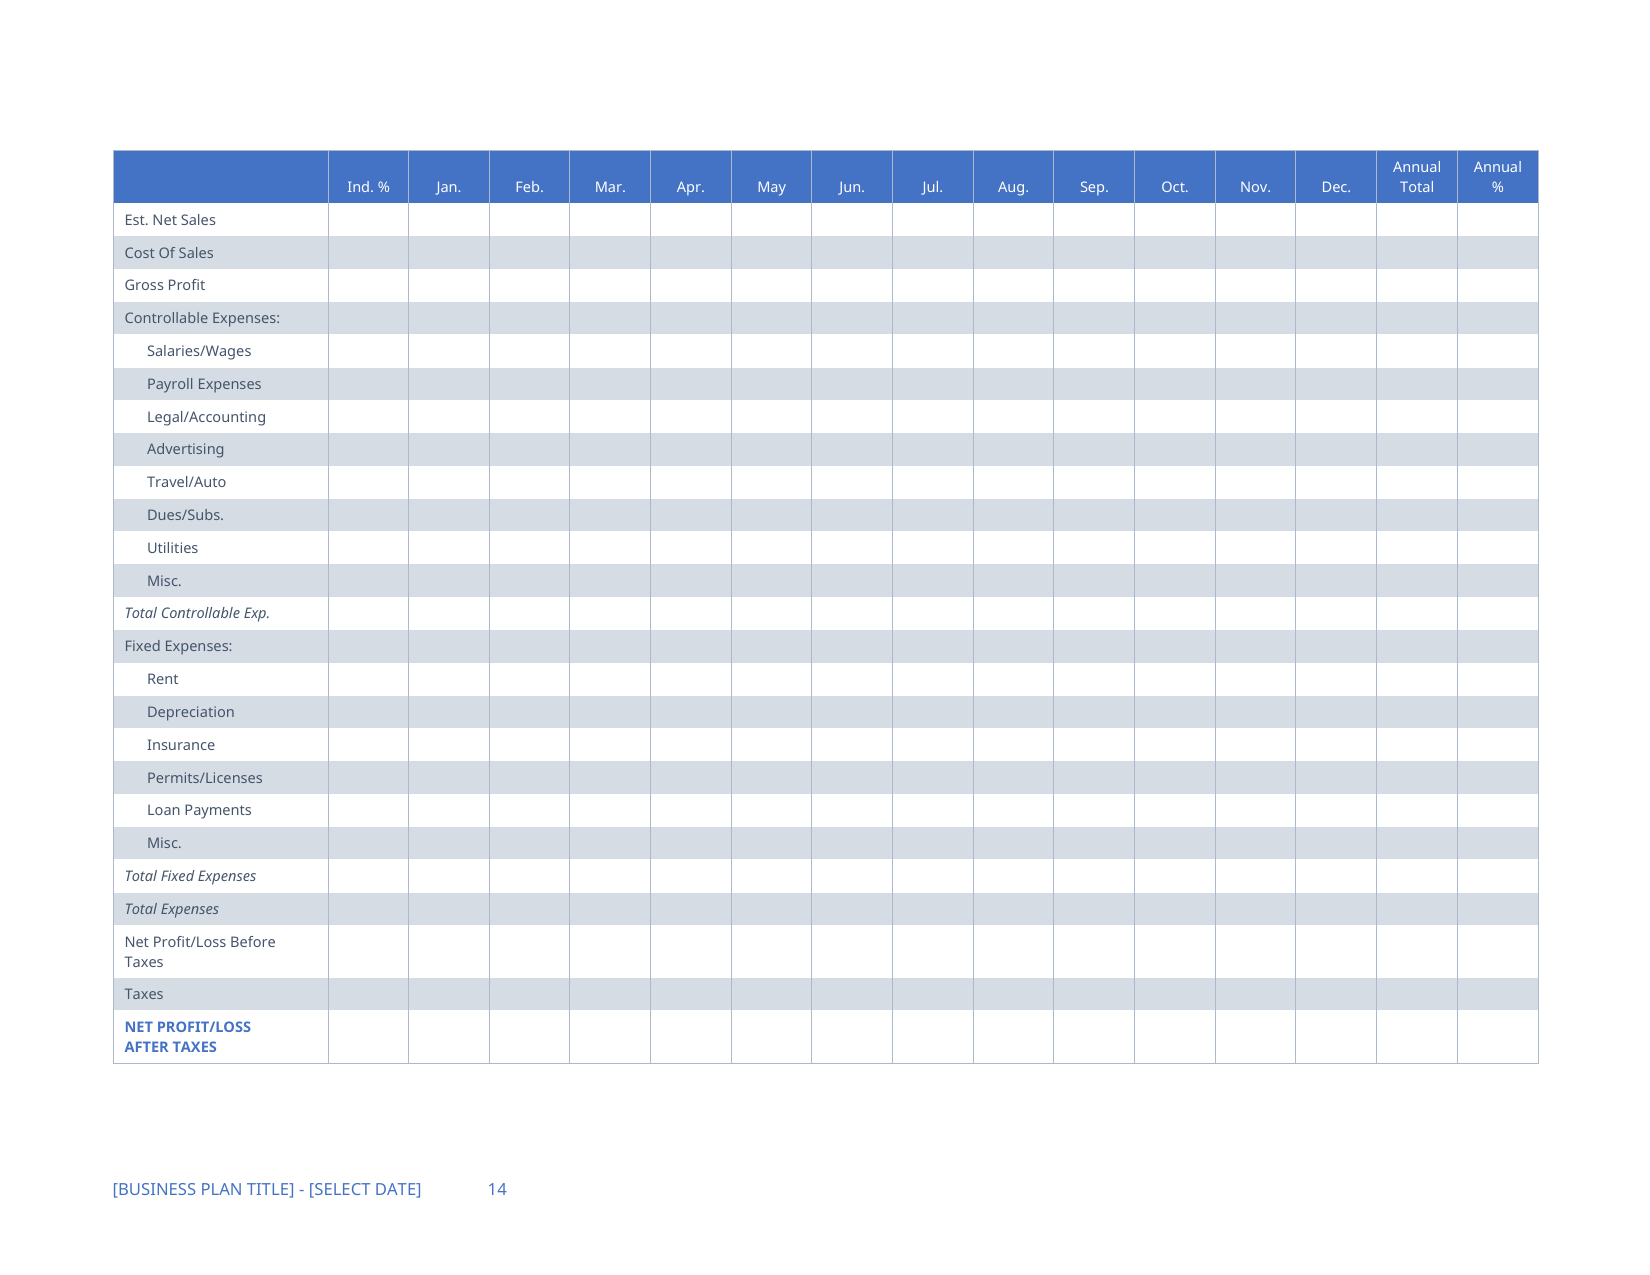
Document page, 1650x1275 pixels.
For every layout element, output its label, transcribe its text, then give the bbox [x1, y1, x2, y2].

table_cell [1377, 302, 1457, 334]
table_cell [732, 761, 811, 794]
table_cell [1135, 499, 1215, 531]
table_cell [812, 466, 892, 499]
table_cell [1216, 335, 1295, 367]
table_cell [893, 433, 973, 466]
table_cell [1135, 302, 1215, 334]
table_cell [409, 1010, 489, 1063]
table_header Jul. [893, 151, 973, 203]
table_cell [1458, 335, 1538, 367]
table_cell [1054, 794, 1134, 827]
table_cell [570, 696, 650, 728]
table_cell [1135, 564, 1215, 597]
table_cell [651, 531, 731, 564]
table_cell [1458, 1010, 1538, 1063]
table_cell [1458, 728, 1538, 761]
table_cell [490, 860, 569, 892]
table_cell [409, 761, 489, 794]
table_cell Net Profit/Loss Before Taxes [114, 925, 328, 977]
table_cell [1458, 630, 1538, 663]
table_cell [1216, 236, 1295, 269]
table_cell Fixed Expenses: [114, 630, 328, 663]
table_cell [1216, 728, 1295, 761]
table_cell [1216, 531, 1295, 564]
table_cell [732, 794, 811, 827]
table_cell [1135, 236, 1215, 269]
table_cell [570, 597, 650, 630]
table_cell [732, 302, 811, 334]
table_cell [490, 827, 569, 859]
table_cell [409, 663, 489, 696]
table_cell [490, 236, 569, 269]
table_cell [1135, 696, 1215, 728]
table_cell [1377, 203, 1457, 236]
table_cell [1296, 696, 1376, 728]
table_cell [329, 335, 408, 367]
table_cell [893, 925, 973, 977]
table_cell [1377, 761, 1457, 794]
table_cell [329, 893, 408, 925]
table_cell [812, 663, 892, 696]
table_cell [1377, 466, 1457, 499]
table_cell [732, 893, 811, 925]
table_cell [1377, 978, 1457, 1010]
table_cell [1296, 466, 1376, 499]
table_cell [1458, 466, 1538, 499]
table_cell [329, 368, 408, 400]
table_header Annual Total [1377, 151, 1457, 203]
table_cell Gross Profit [114, 269, 328, 302]
table_cell [651, 860, 731, 892]
table_cell [490, 630, 569, 663]
table_cell [409, 597, 489, 630]
table_cell [974, 269, 1053, 302]
table_cell [1458, 761, 1538, 794]
table_cell [570, 761, 650, 794]
table_cell Loan Payments [114, 794, 328, 827]
table_cell [1135, 531, 1215, 564]
table_cell [570, 531, 650, 564]
table_cell [329, 696, 408, 728]
table_cell [1377, 630, 1457, 663]
table_header Annual % [1458, 151, 1538, 203]
table_cell [1135, 663, 1215, 696]
table_cell [1054, 269, 1134, 302]
table_cell [1216, 400, 1295, 433]
table_cell [1216, 893, 1295, 925]
table_cell [812, 978, 892, 1010]
table_cell [570, 564, 650, 597]
table_cell [1135, 597, 1215, 630]
table_cell [409, 564, 489, 597]
table_cell [651, 433, 731, 466]
table_cell [893, 203, 973, 236]
table_cell [732, 368, 811, 400]
table_cell [1458, 368, 1538, 400]
table_cell [1216, 564, 1295, 597]
table_cell [1216, 794, 1295, 827]
table_cell Total Fixed Expenses [114, 860, 328, 892]
table_cell [490, 335, 569, 367]
table_cell [1054, 696, 1134, 728]
table_cell [1296, 564, 1376, 597]
table_cell [1054, 466, 1134, 499]
table_cell [893, 761, 973, 794]
table_cell [1377, 433, 1457, 466]
table_cell [812, 827, 892, 859]
table_cell Utilities [114, 531, 328, 564]
table_cell [1296, 761, 1376, 794]
table_cell [1054, 531, 1134, 564]
table_cell Est. Net Sales [114, 203, 328, 236]
table_cell [329, 400, 408, 433]
table_cell [570, 499, 650, 531]
table_cell [1054, 663, 1134, 696]
table_cell [893, 400, 973, 433]
table_cell Misc. [114, 827, 328, 859]
table_cell Payroll Expenses [114, 368, 328, 400]
table_cell [1458, 433, 1538, 466]
table_cell [893, 860, 973, 892]
table_cell [893, 269, 973, 302]
table_cell [1296, 236, 1376, 269]
table_cell [490, 466, 569, 499]
table_cell [1054, 499, 1134, 531]
table_cell [732, 597, 811, 630]
table_cell Misc. [114, 564, 328, 597]
table_cell [732, 531, 811, 564]
table_cell [1296, 368, 1376, 400]
table_cell [1458, 499, 1538, 531]
table_cell [329, 564, 408, 597]
table_cell [1458, 696, 1538, 728]
table_cell [1377, 368, 1457, 400]
table_cell [651, 728, 731, 761]
table_cell [329, 499, 408, 531]
table_cell [974, 203, 1053, 236]
table_cell [732, 728, 811, 761]
table_cell [1377, 335, 1457, 367]
table_cell [490, 696, 569, 728]
table_cell [1377, 499, 1457, 531]
table_cell [1135, 335, 1215, 367]
table_cell [812, 236, 892, 269]
table_cell [651, 499, 731, 531]
table_cell Dues/Subs. [114, 499, 328, 531]
table_cell [490, 1010, 569, 1063]
table_cell [1054, 728, 1134, 761]
table_cell [1296, 531, 1376, 564]
table_cell [1377, 696, 1457, 728]
table_cell [329, 728, 408, 761]
table_cell Insurance [114, 728, 328, 761]
table_cell [1296, 827, 1376, 859]
table_cell [732, 1010, 811, 1063]
table_cell [651, 925, 731, 977]
table_header Mar. [570, 151, 650, 203]
table_header Dec. [1296, 151, 1376, 203]
table_cell [1458, 597, 1538, 630]
table_header Apr. [651, 151, 731, 203]
table_cell [651, 1010, 731, 1063]
table_cell [1377, 925, 1457, 977]
table_cell [1377, 827, 1457, 859]
table_cell [329, 630, 408, 663]
table_cell [409, 499, 489, 531]
table_cell [1054, 236, 1134, 269]
table_cell [1054, 978, 1134, 1010]
table_cell [570, 630, 650, 663]
table_cell Rent [114, 663, 328, 696]
table_cell [974, 499, 1053, 531]
table_cell [1377, 663, 1457, 696]
table_cell [974, 630, 1053, 663]
table_cell [570, 302, 650, 334]
table_cell [893, 728, 973, 761]
table_cell [570, 433, 650, 466]
table_cell [651, 978, 731, 1010]
table_cell [1377, 269, 1457, 302]
table_cell [1135, 860, 1215, 892]
table_header Nov. [1216, 151, 1295, 203]
table_cell [812, 794, 892, 827]
table_cell [570, 978, 650, 1010]
table_cell [490, 597, 569, 630]
table_cell [1377, 794, 1457, 827]
table_cell [409, 531, 489, 564]
table_cell [1216, 696, 1295, 728]
table_cell [732, 433, 811, 466]
table_cell [732, 466, 811, 499]
table_cell [732, 663, 811, 696]
table_cell [974, 400, 1053, 433]
table_cell [1296, 630, 1376, 663]
table_cell [1054, 630, 1134, 663]
table_cell [732, 203, 811, 236]
table_cell [1296, 335, 1376, 367]
table_cell [1296, 1010, 1376, 1063]
table_cell [893, 663, 973, 696]
table_cell [409, 696, 489, 728]
table_cell [409, 925, 489, 977]
table_cell [812, 728, 892, 761]
table_cell [974, 368, 1053, 400]
table_cell [570, 400, 650, 433]
table_cell [1458, 794, 1538, 827]
table_cell [1054, 368, 1134, 400]
table_cell [1377, 860, 1457, 892]
table_cell [1216, 1010, 1295, 1063]
table_cell [812, 597, 892, 630]
table_cell [570, 925, 650, 977]
table_cell [490, 531, 569, 564]
table_cell [490, 978, 569, 1010]
table_cell [893, 696, 973, 728]
table_cell [1135, 400, 1215, 433]
table_cell [490, 269, 569, 302]
table_cell [732, 335, 811, 367]
table_cell [490, 761, 569, 794]
table_cell [570, 794, 650, 827]
table_cell [329, 663, 408, 696]
table_cell [732, 827, 811, 859]
table_cell [329, 236, 408, 269]
table_cell [490, 499, 569, 531]
table_cell [1377, 597, 1457, 630]
table_cell [974, 236, 1053, 269]
table_cell [893, 978, 973, 1010]
table_cell [1296, 663, 1376, 696]
table_cell [1054, 302, 1134, 334]
table_cell [974, 1010, 1053, 1063]
table_cell [893, 630, 973, 663]
table_cell [409, 269, 489, 302]
table_cell [732, 236, 811, 269]
table_cell [409, 400, 489, 433]
table_cell [1135, 368, 1215, 400]
table_cell [329, 466, 408, 499]
table_cell [409, 827, 489, 859]
table_header Aug. [974, 151, 1053, 203]
table_cell [651, 269, 731, 302]
table_cell [409, 368, 489, 400]
table_cell [893, 893, 973, 925]
table_cell [329, 433, 408, 466]
table_cell [570, 893, 650, 925]
table_cell [812, 203, 892, 236]
table_cell [490, 728, 569, 761]
table_cell [1135, 794, 1215, 827]
table_cell [1054, 433, 1134, 466]
table_cell [1458, 203, 1538, 236]
table_cell [651, 893, 731, 925]
table_cell [1216, 203, 1295, 236]
table_cell [1135, 203, 1215, 236]
table_cell [974, 663, 1053, 696]
table_cell [1377, 564, 1457, 597]
table_cell [1296, 728, 1376, 761]
table_cell [1135, 433, 1215, 466]
table_cell Net Profit/Loss After Taxes [114, 1010, 328, 1063]
table_cell [1135, 978, 1215, 1010]
table_cell [974, 794, 1053, 827]
table_cell [1054, 860, 1134, 892]
table_cell [329, 531, 408, 564]
table_cell [490, 400, 569, 433]
table_cell [974, 860, 1053, 892]
table_cell [1054, 335, 1134, 367]
table_cell [651, 400, 731, 433]
table_cell [570, 269, 650, 302]
table_cell [1296, 597, 1376, 630]
table_cell [329, 978, 408, 1010]
table_cell [812, 893, 892, 925]
table_cell [651, 203, 731, 236]
table_cell [329, 302, 408, 334]
table_cell [651, 302, 731, 334]
table_cell [1216, 597, 1295, 630]
table_cell [893, 531, 973, 564]
table_cell [1054, 925, 1134, 977]
table_cell [812, 925, 892, 977]
table_cell [651, 466, 731, 499]
table_cell [1296, 499, 1376, 531]
table_header Ind. % [329, 151, 408, 203]
table_cell [570, 1010, 650, 1063]
table_cell [409, 466, 489, 499]
table_cell [651, 597, 731, 630]
table_cell Cost Of Sales [114, 236, 328, 269]
table_cell [812, 302, 892, 334]
table_cell [1296, 433, 1376, 466]
table_cell [1216, 860, 1295, 892]
table_cell [1296, 794, 1376, 827]
table_cell [974, 433, 1053, 466]
table_cell [732, 269, 811, 302]
table_cell [329, 203, 408, 236]
table_cell [1054, 564, 1134, 597]
table_cell [1216, 663, 1295, 696]
table_cell [732, 696, 811, 728]
table_cell [651, 827, 731, 859]
table_cell [1054, 400, 1134, 433]
table_cell [732, 499, 811, 531]
table_cell [1216, 302, 1295, 334]
table_cell [409, 728, 489, 761]
table_cell [329, 761, 408, 794]
table_cell [329, 269, 408, 302]
table_cell [974, 531, 1053, 564]
table_cell [974, 728, 1053, 761]
table_cell [1054, 827, 1134, 859]
table_header Oct. [1135, 151, 1215, 203]
table_cell [1296, 860, 1376, 892]
table_cell Legal/Accounting [114, 400, 328, 433]
table_cell [1458, 302, 1538, 334]
table_cell [570, 728, 650, 761]
table_cell [409, 893, 489, 925]
table_cell [651, 794, 731, 827]
table_cell [1216, 978, 1295, 1010]
table_cell [1296, 269, 1376, 302]
table_cell [1054, 597, 1134, 630]
table_cell [409, 335, 489, 367]
table_cell [570, 203, 650, 236]
table_cell Taxes [114, 978, 328, 1010]
table_cell [1135, 761, 1215, 794]
table_cell [1216, 466, 1295, 499]
table_cell [1377, 400, 1457, 433]
table_cell [974, 696, 1053, 728]
table_cell [732, 860, 811, 892]
table_cell Total Expenses [114, 893, 328, 925]
table_cell [329, 794, 408, 827]
table_cell [1216, 433, 1295, 466]
table_cell [651, 696, 731, 728]
table_cell [1458, 269, 1538, 302]
table_cell [974, 827, 1053, 859]
table_cell [1458, 827, 1538, 859]
table_cell [409, 794, 489, 827]
table_cell [812, 368, 892, 400]
table_cell [651, 663, 731, 696]
table_cell [732, 978, 811, 1010]
table_cell [1458, 531, 1538, 564]
table_cell [812, 564, 892, 597]
table_cell [490, 925, 569, 977]
table_cell [409, 302, 489, 334]
table_cell Advertising [114, 433, 328, 466]
table_cell [1054, 1010, 1134, 1063]
table_cell [409, 433, 489, 466]
table_cell [812, 860, 892, 892]
table_cell [1458, 893, 1538, 925]
table_cell Controllable Expenses: [114, 302, 328, 334]
table_cell [812, 696, 892, 728]
table_cell [409, 978, 489, 1010]
table_cell [732, 564, 811, 597]
table_cell [893, 368, 973, 400]
table_cell [570, 827, 650, 859]
table_cell [651, 761, 731, 794]
table_cell [1135, 893, 1215, 925]
table_cell [1377, 728, 1457, 761]
table_cell [812, 335, 892, 367]
table_cell [893, 302, 973, 334]
table_cell [1216, 761, 1295, 794]
table_cell [1216, 925, 1295, 977]
table_cell [893, 236, 973, 269]
table_cell [409, 203, 489, 236]
table_cell [490, 794, 569, 827]
table_cell [1216, 269, 1295, 302]
table_cell [1296, 925, 1376, 977]
table_cell [1458, 925, 1538, 977]
table_cell [490, 203, 569, 236]
table_cell [1458, 978, 1538, 1010]
table_cell [409, 630, 489, 663]
table_cell [893, 564, 973, 597]
table_cell [812, 761, 892, 794]
table_cell [974, 925, 1053, 977]
table_cell [974, 893, 1053, 925]
table_cell [490, 564, 569, 597]
table_cell [570, 335, 650, 367]
table_cell [651, 236, 731, 269]
table_cell [409, 860, 489, 892]
table_cell Permits/Licenses [114, 761, 328, 794]
table_cell [974, 335, 1053, 367]
table_cell [490, 893, 569, 925]
table_cell Salaries/Wages [114, 335, 328, 367]
table_cell [812, 1010, 892, 1063]
table_cell [812, 400, 892, 433]
table_cell [1135, 925, 1215, 977]
table_cell [1054, 761, 1134, 794]
table_cell [570, 368, 650, 400]
table_cell [1135, 728, 1215, 761]
table_cell [812, 630, 892, 663]
table_cell [974, 302, 1053, 334]
table_cell [1296, 400, 1376, 433]
table_cell [1458, 236, 1538, 269]
table_cell [974, 466, 1053, 499]
table_cell [1135, 1010, 1215, 1063]
table_cell [1458, 860, 1538, 892]
table_cell [1216, 499, 1295, 531]
table_cell [1458, 564, 1538, 597]
table_cell [893, 1010, 973, 1063]
table_cell [732, 400, 811, 433]
table_header May [732, 151, 811, 203]
table_cell [1377, 893, 1457, 925]
table_cell [893, 335, 973, 367]
table_cell [329, 925, 408, 977]
table_cell [1216, 630, 1295, 663]
table_cell [1135, 466, 1215, 499]
table_cell [812, 531, 892, 564]
table_cell [570, 236, 650, 269]
table_cell [329, 1010, 408, 1063]
table_cell [974, 761, 1053, 794]
table_cell [651, 630, 731, 663]
table_cell [974, 564, 1053, 597]
table_cell [490, 302, 569, 334]
table_cell [651, 368, 731, 400]
table_cell [329, 827, 408, 859]
table_cell [329, 860, 408, 892]
table_cell [1377, 1010, 1457, 1063]
table_cell [1216, 368, 1295, 400]
table_header [114, 151, 328, 203]
table_cell [651, 564, 731, 597]
table_header Jun. [812, 151, 892, 203]
table_cell [1296, 203, 1376, 236]
table_cell [1135, 269, 1215, 302]
table_cell [1377, 236, 1457, 269]
table_cell [490, 368, 569, 400]
table_cell [570, 466, 650, 499]
table_cell [974, 597, 1053, 630]
table_cell [893, 499, 973, 531]
table_cell [1296, 302, 1376, 334]
table_cell [1135, 827, 1215, 859]
table_cell [812, 269, 892, 302]
table_cell [1054, 203, 1134, 236]
table_cell Travel/Auto [114, 466, 328, 499]
table_cell [490, 433, 569, 466]
table_cell [893, 794, 973, 827]
table_cell [974, 978, 1053, 1010]
table_cell [812, 433, 892, 466]
table_cell [1054, 893, 1134, 925]
table_cell [1377, 531, 1457, 564]
table_cell [1135, 630, 1215, 663]
table_cell Depreciation [114, 696, 328, 728]
table_header Sep. [1054, 151, 1134, 203]
table_cell Total Controllable Exp. [114, 597, 328, 630]
table_header Feb. [490, 151, 569, 203]
table_cell [812, 499, 892, 531]
table_cell [1458, 400, 1538, 433]
table_cell [1296, 978, 1376, 1010]
table_cell [490, 663, 569, 696]
table_cell [1216, 827, 1295, 859]
table_cell [570, 860, 650, 892]
table_cell [732, 630, 811, 663]
table_cell [732, 925, 811, 977]
table_cell [570, 663, 650, 696]
table_cell [1296, 893, 1376, 925]
table_cell [329, 597, 408, 630]
table_cell [409, 236, 489, 269]
table_cell [893, 827, 973, 859]
table_cell [651, 335, 731, 367]
table_header Jan. [409, 151, 489, 203]
table_cell [893, 466, 973, 499]
table_cell [893, 597, 973, 630]
table_cell [1458, 663, 1538, 696]
